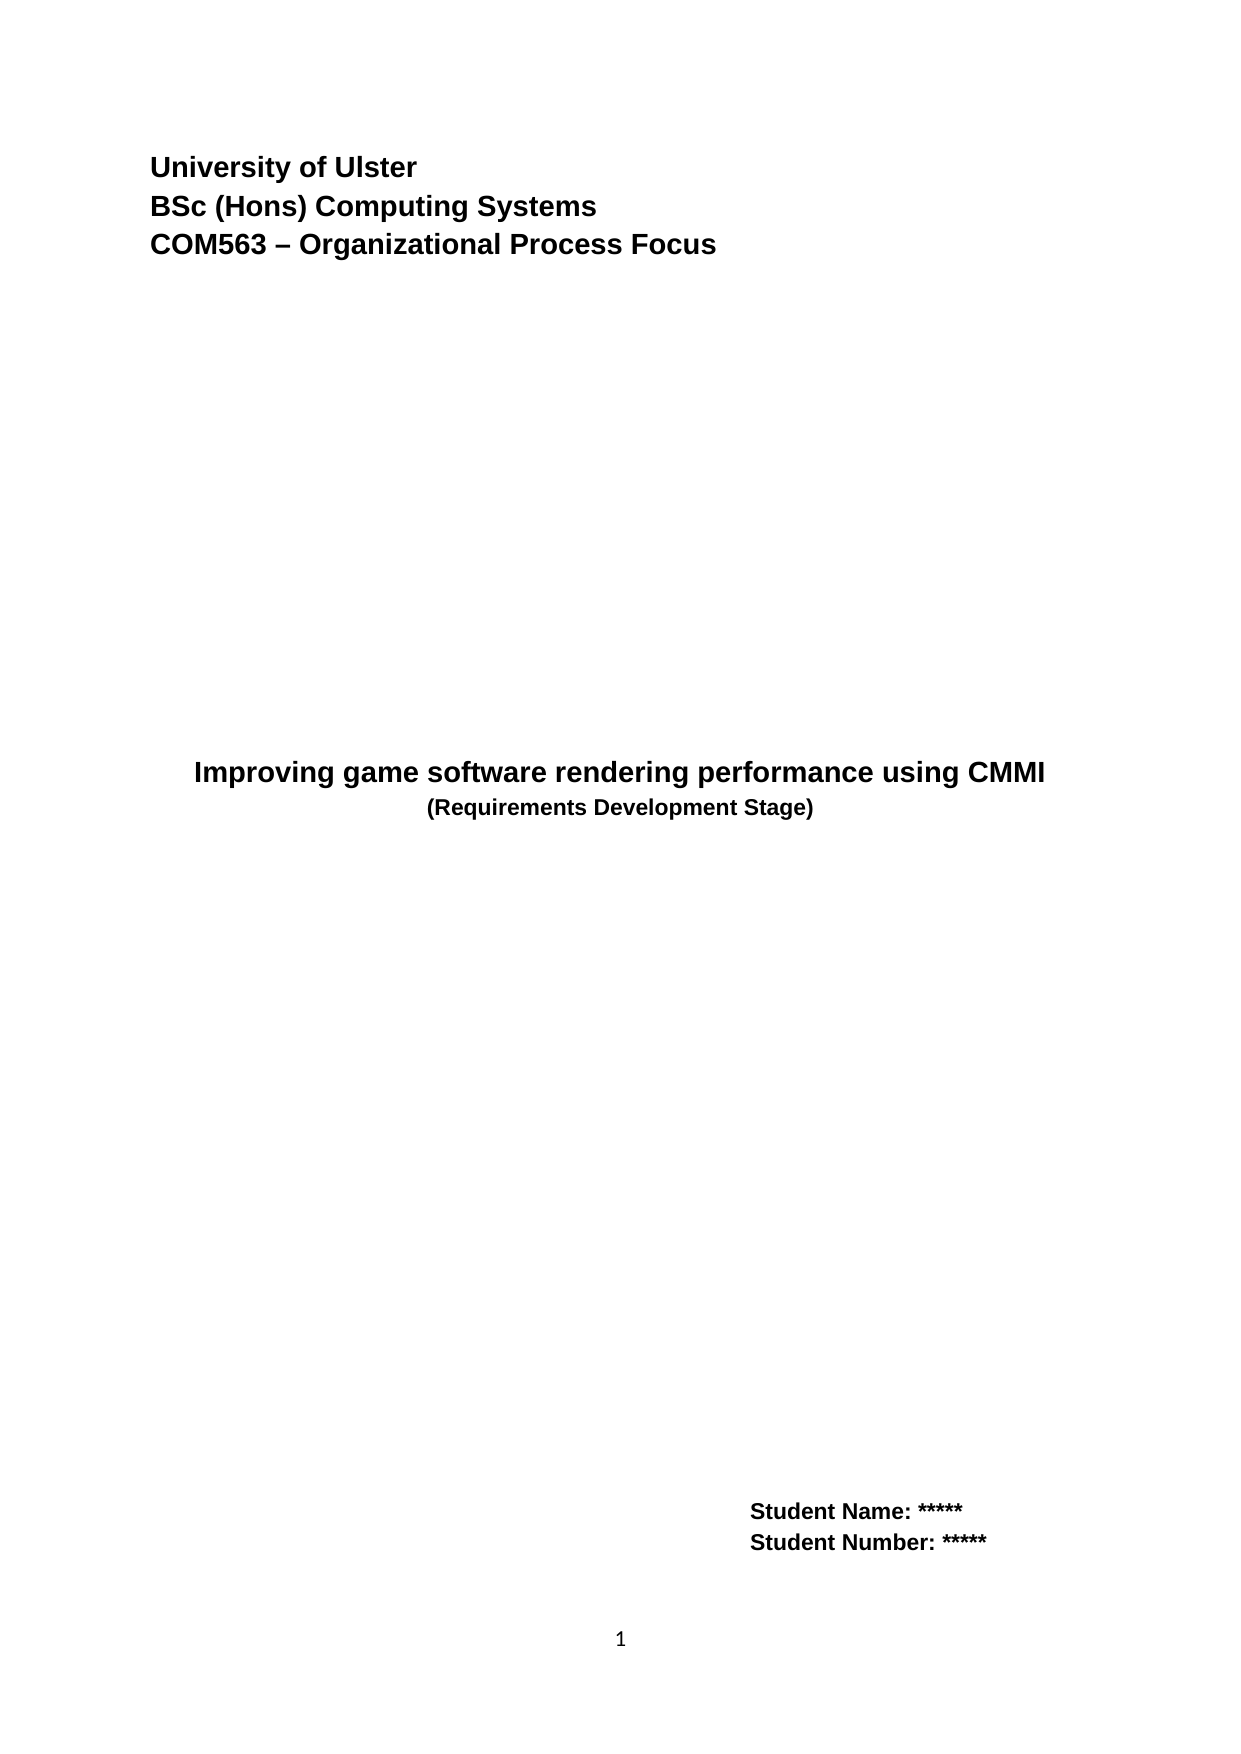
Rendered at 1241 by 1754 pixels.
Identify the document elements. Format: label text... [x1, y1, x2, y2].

text Student Name: ***** [150, 1498, 1090, 1524]
text University of Ulster [150, 150, 1090, 183]
text (Requirements Development Stage) [150, 794, 1090, 820]
text BSc (Hons) Computing Systems [150, 188, 1090, 222]
text Improving game software rendering performance using CMMI [150, 756, 1090, 789]
text COM563 – Organizational Process Focus [150, 227, 1090, 261]
text Student Number: ***** [150, 1528, 1090, 1555]
